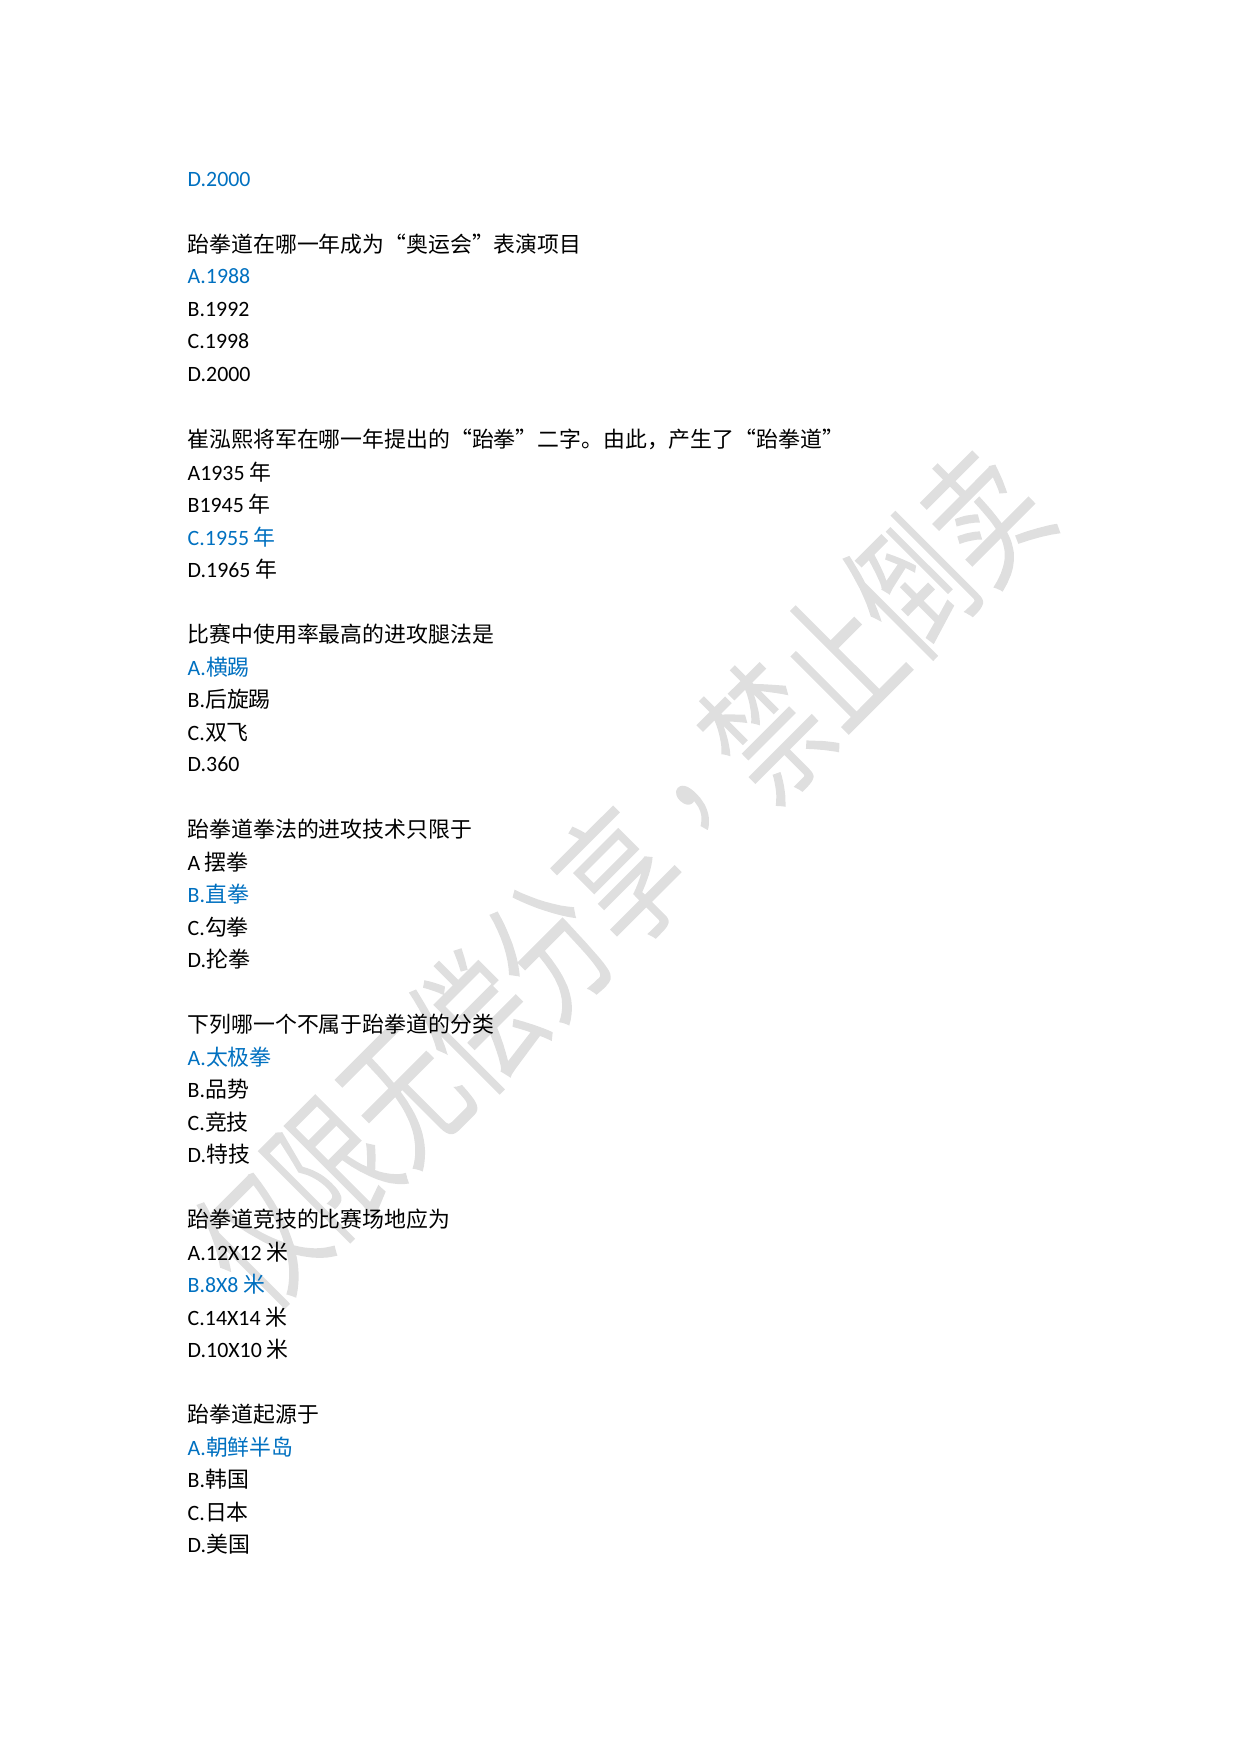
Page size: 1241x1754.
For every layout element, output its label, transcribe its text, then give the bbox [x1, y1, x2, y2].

text 跆拳道竞技的比赛场地应为 [187, 1202, 1053, 1234]
text A1935年 [187, 454, 1053, 487]
text B.韩国 [187, 1462, 1053, 1494]
text A.朝鲜半岛 [187, 1429, 1053, 1462]
text A.12X12米 [187, 1234, 1053, 1267]
text C.1955年 [187, 519, 1053, 552]
text D.10X10米 [187, 1332, 1053, 1364]
text A.太极拳 [187, 1039, 1053, 1072]
text 比赛中使用率最高的进攻腿法是 [187, 617, 1053, 649]
text 下列哪一个不属于跆拳道的分类 [187, 1007, 1053, 1039]
text C.双飞 [187, 714, 1053, 747]
text B.8X8米 [187, 1267, 1053, 1299]
text 崔泓熙将军在哪一年提出的“跆拳”二字。由此，产生了“跆拳道” [187, 422, 1053, 454]
text 跆拳道在哪一年成为“奥运会”表演项目 [187, 227, 1053, 259]
text B.品势 [187, 1072, 1053, 1104]
text A.横踢 [187, 649, 1053, 682]
text D.2000 [187, 357, 1053, 389]
text 跆拳道起源于 [187, 1397, 1053, 1429]
text C.日本 [187, 1494, 1053, 1527]
text D.美国 [187, 1527, 1053, 1559]
text D.特技 [187, 1137, 1053, 1169]
text C.1998 [187, 324, 1053, 357]
text D.1965年 [187, 552, 1053, 584]
text D.360 [187, 747, 1053, 779]
text B.直拳 [187, 877, 1053, 909]
text C.勾拳 [187, 909, 1053, 942]
text A.1988 [187, 259, 1053, 292]
text C.14X14米 [187, 1299, 1053, 1332]
text C.竞技 [187, 1104, 1053, 1137]
text D.抡拳 [187, 942, 1053, 974]
text D.2000 [187, 162, 1053, 194]
text B.1992 [187, 292, 1053, 324]
text B1945年 [187, 487, 1053, 519]
text B.后旋踢 [187, 682, 1053, 714]
text 跆拳道拳法的进攻技术只限于 [187, 812, 1053, 844]
text A摆拳 [187, 844, 1053, 877]
